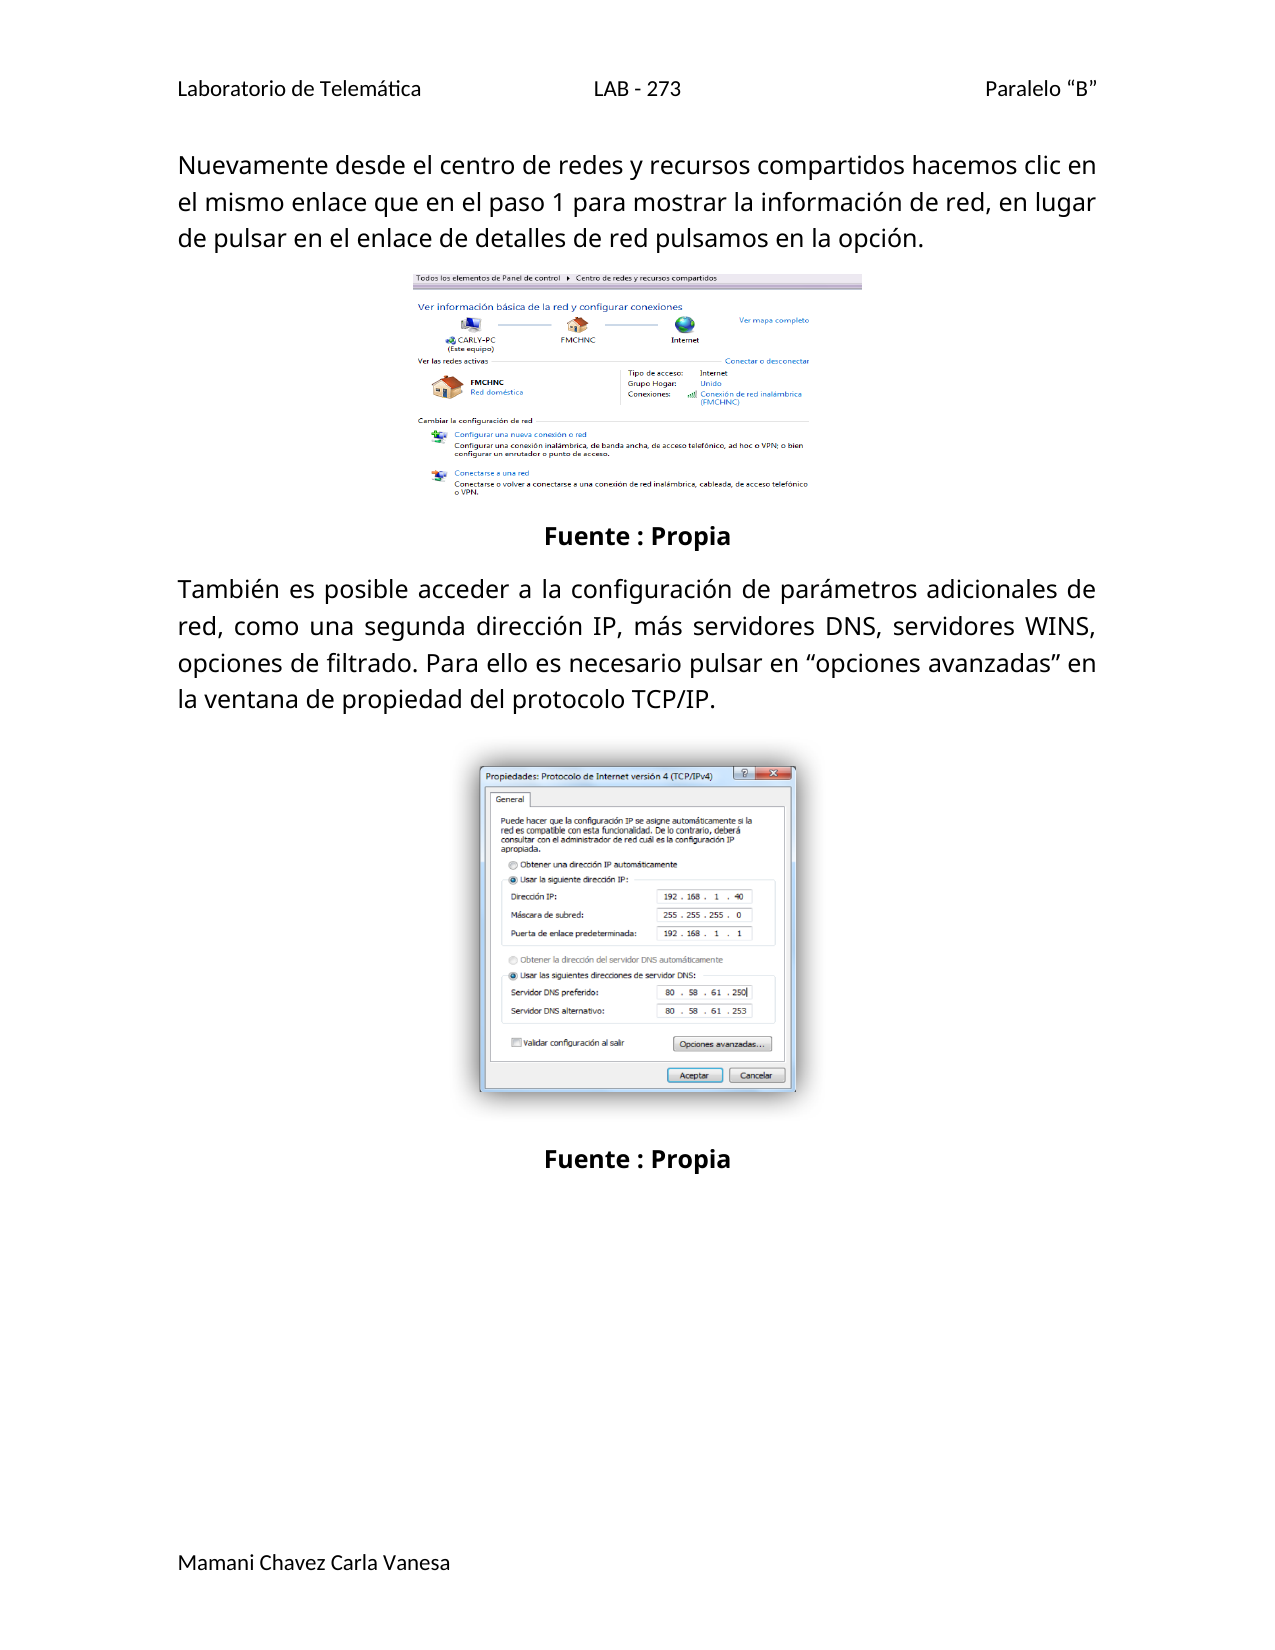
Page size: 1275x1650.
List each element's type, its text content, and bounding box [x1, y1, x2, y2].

picture [479, 766, 796, 1092]
picture [413, 274, 862, 500]
text Nuevamente desde el centro de redes y recursos compartidos hacemos clic en el mismo enlace que en el paso 1 para mostrar la información de red, en lugar de pulsar en el enlace de detalles de red pulsamos en la opción. [177, 148, 1098, 255]
text Fuente : Propia [177, 518, 1098, 552]
text También es posible acceder a la configuración de parámetros adicionales de red, como una segunda dirección IP, más servidores DNS, servidores WINS, opciones de filtrado. Para ello es necesario pulsar en “opciones avanzadas” en la ventana de propiedad del protocolo TCP/IP. [177, 572, 1098, 716]
text Fuente : Propia [177, 1142, 1098, 1176]
